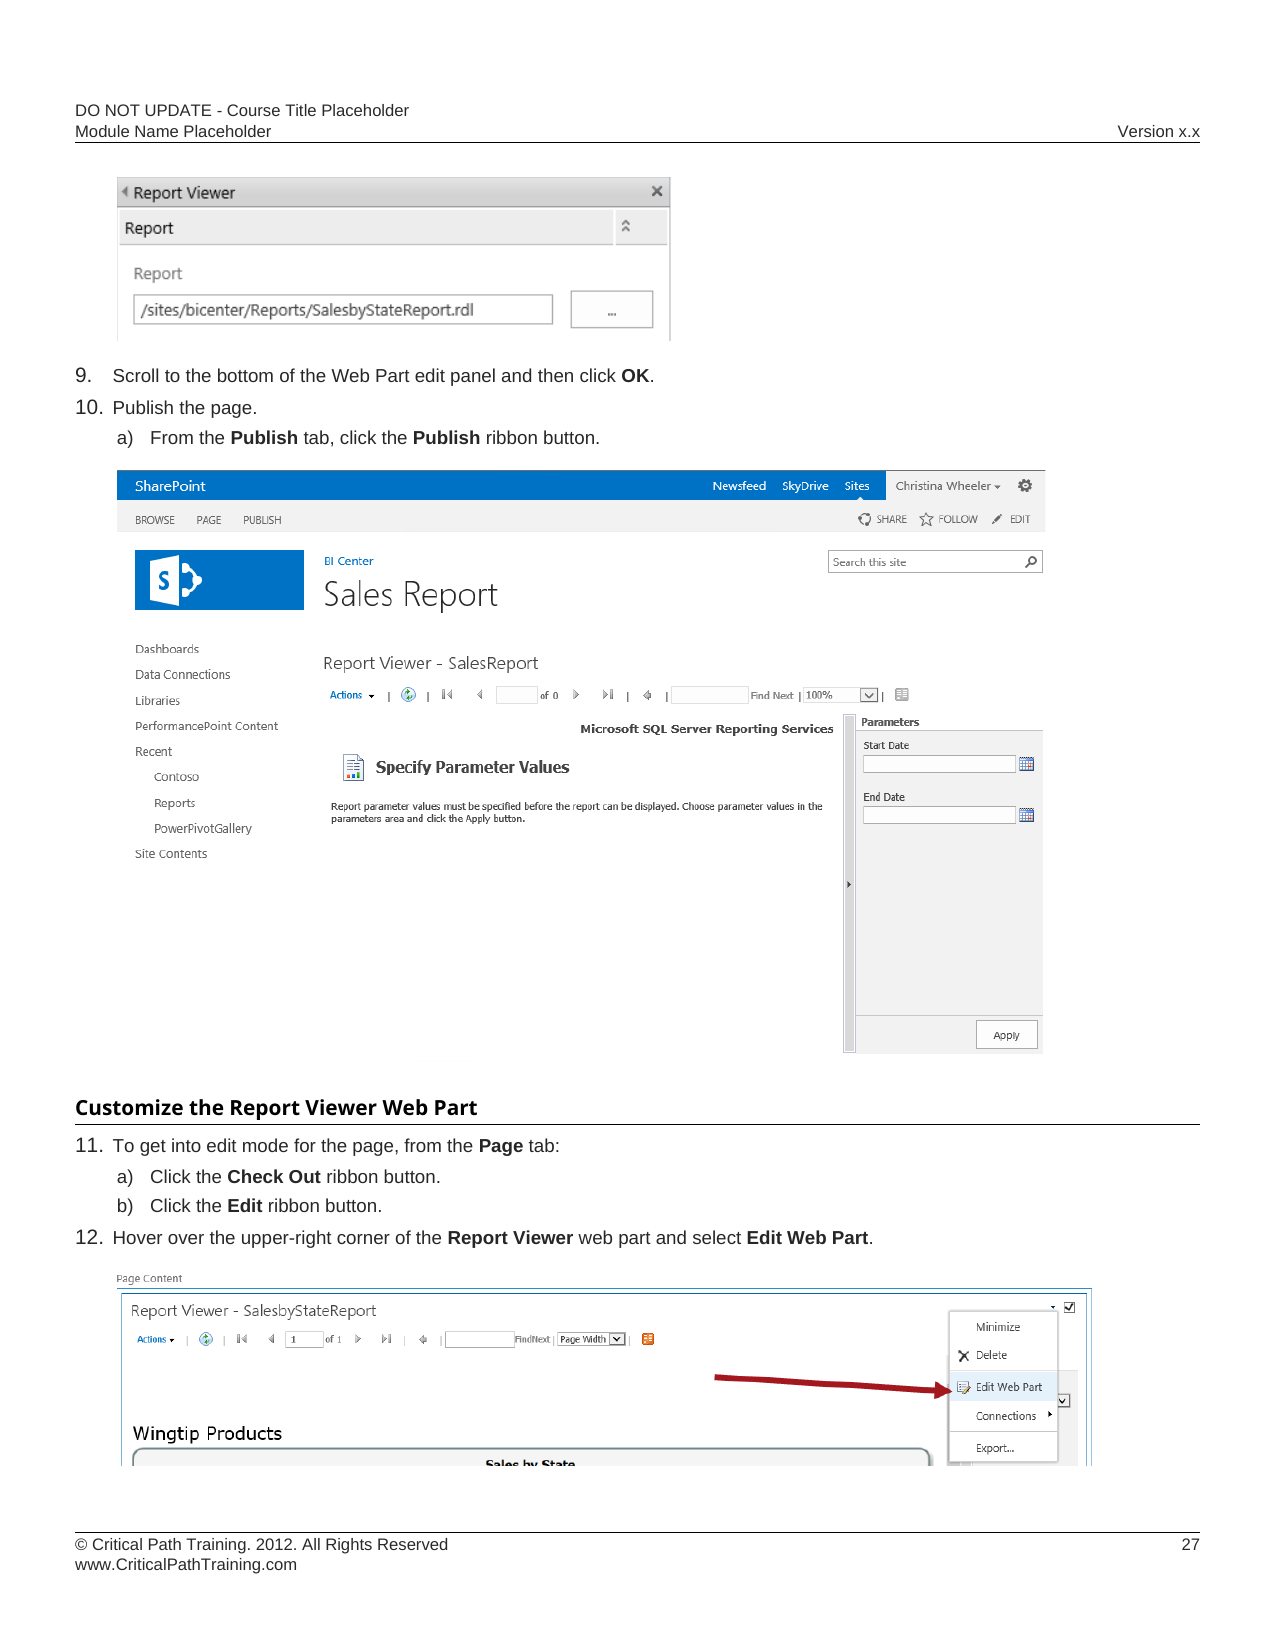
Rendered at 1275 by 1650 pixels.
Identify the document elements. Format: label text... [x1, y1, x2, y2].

text Click the Edit ribbon button. [117, 1195, 1200, 1217]
picture [117, 177, 671, 341]
text Hover over the upper-right corner of the Report Viewer web part and select Edit Web Part. [75, 1225, 1200, 1249]
text Scroll to the bottom of the Web Part edit panel and then click OK. [75, 362, 1200, 386]
text From the Publish tab, click the Publish ribbon button. [117, 427, 1200, 449]
text Publish the page. [75, 395, 1200, 419]
text To get into edit mode for the page, from the Page tab: [75, 1133, 1200, 1157]
text Click the Check Out ribbon button. [117, 1165, 1200, 1187]
subtitle Customize the Report Viewer Web Part [75, 1093, 1200, 1124]
picture [117, 1271, 1092, 1466]
picture [117, 470, 1046, 1063]
